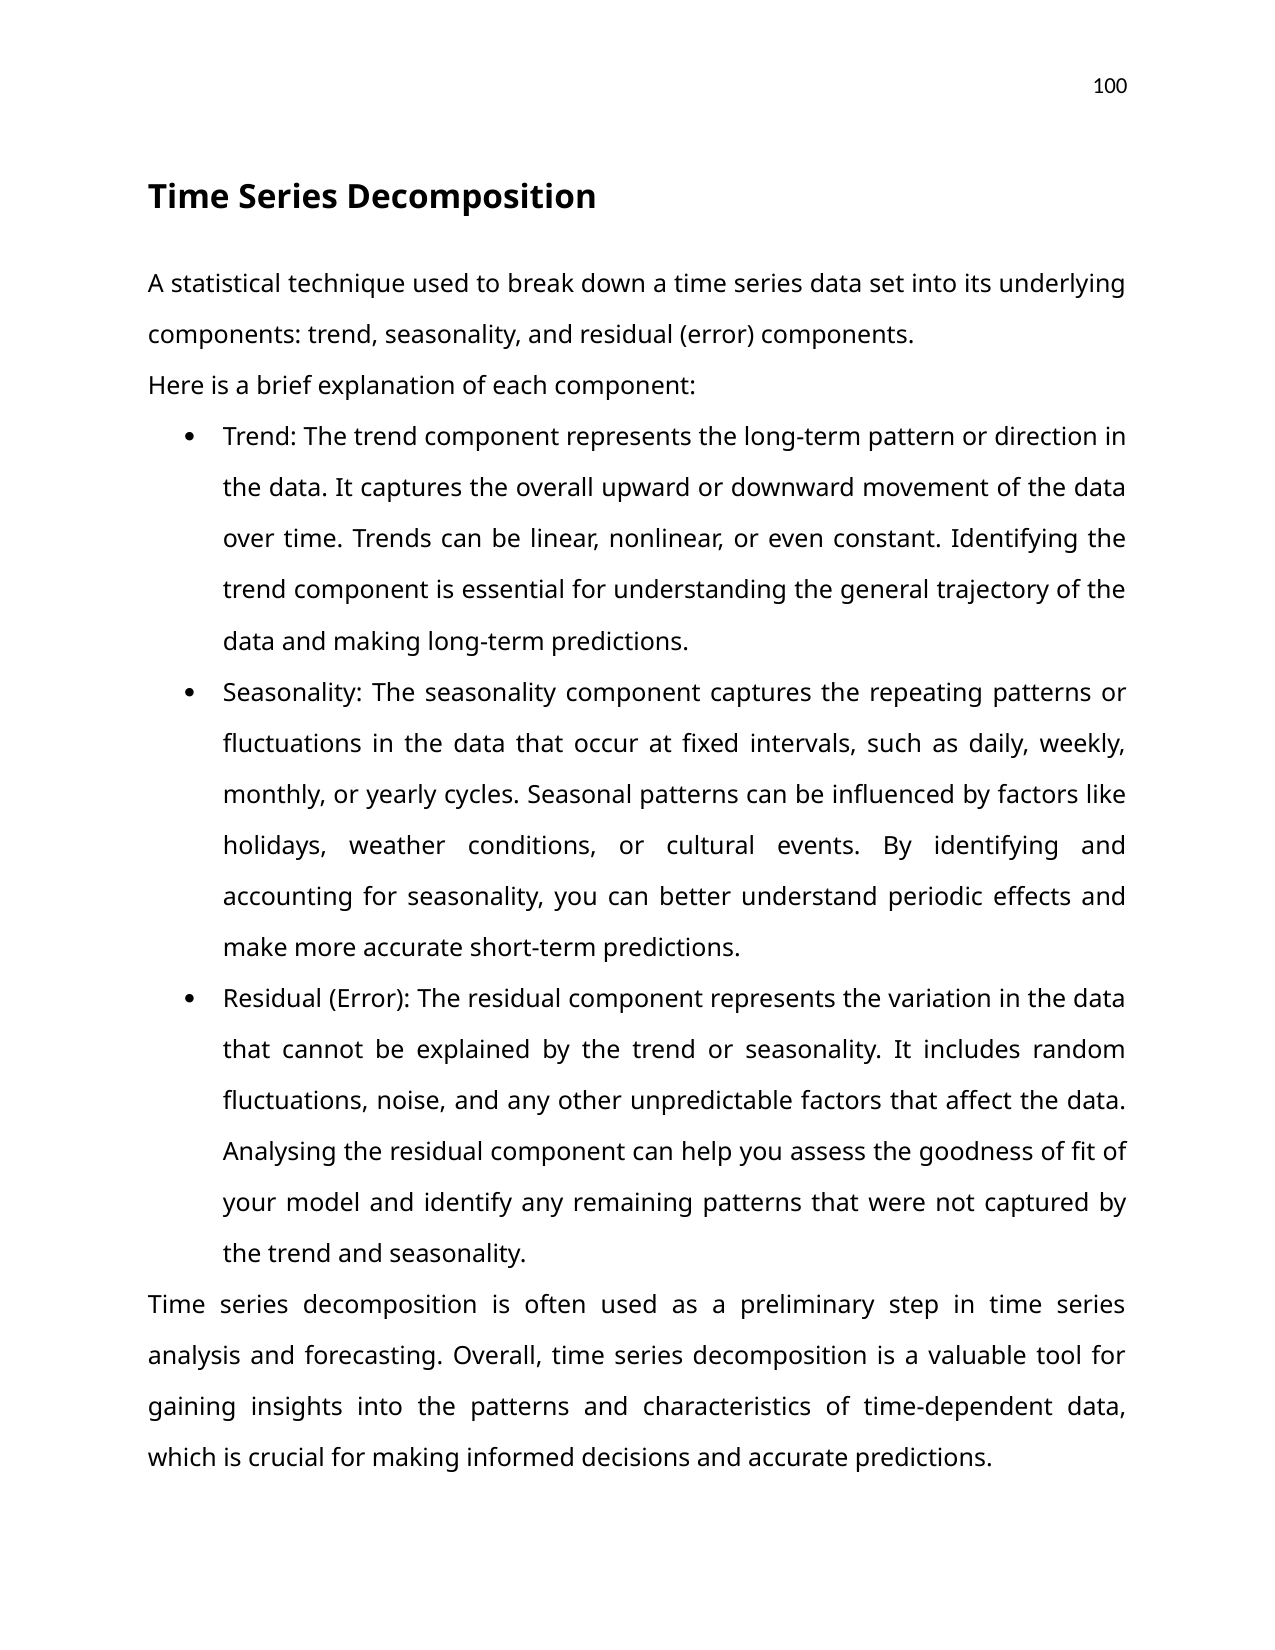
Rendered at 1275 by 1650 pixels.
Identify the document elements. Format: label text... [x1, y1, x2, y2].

list Seasonality: The seasonality component captures the repeating patterns or fluctuations in the data that occur at fixed intervals, such as daily, weekly, monthly, or yearly cycles. Seasonal patterns can be influenced by factors like holidays, weather conditions, or cultural events. By identifying and accounting for seasonality, you can better understand periodic effects and make more accurate short-term predictions. [185, 674, 1127, 963]
text Time Series Decomposition [148, 173, 1127, 218]
list Trend: The trend component represents the long-term pattern or direction in the data. It captures the overall upward or downward movement of the data over time. Trends can be linear, nonlinear, or even constant. Identifying the trend component is essential for understanding the general trajectory of the data and making long-term predictions. [185, 419, 1127, 657]
text A statistical technique used to break down a time series data set into its underlying components: trend, seasonality, and residual (error) components. [148, 266, 1127, 351]
text Here is a brief explanation of each component: [148, 368, 1127, 402]
list Residual (Error): The residual component represents the variation in the data that cannot be explained by the trend or seasonality. It includes random fluctuations, noise, and any other unpredictable factors that affect the data. Analysing the residual component can help you assess the goodness of fit of your model and identify any remaining patterns that were not captured by the trend and seasonality. [185, 980, 1127, 1270]
text Time series decomposition is often used as a preliminary step in time series analysis and forecasting. Overall, time series decomposition is a valuable tool for gaining insights into the patterns and characteristics of time-dependent data, which is crucial for making informed decisions and accurate predictions. [148, 1287, 1127, 1474]
